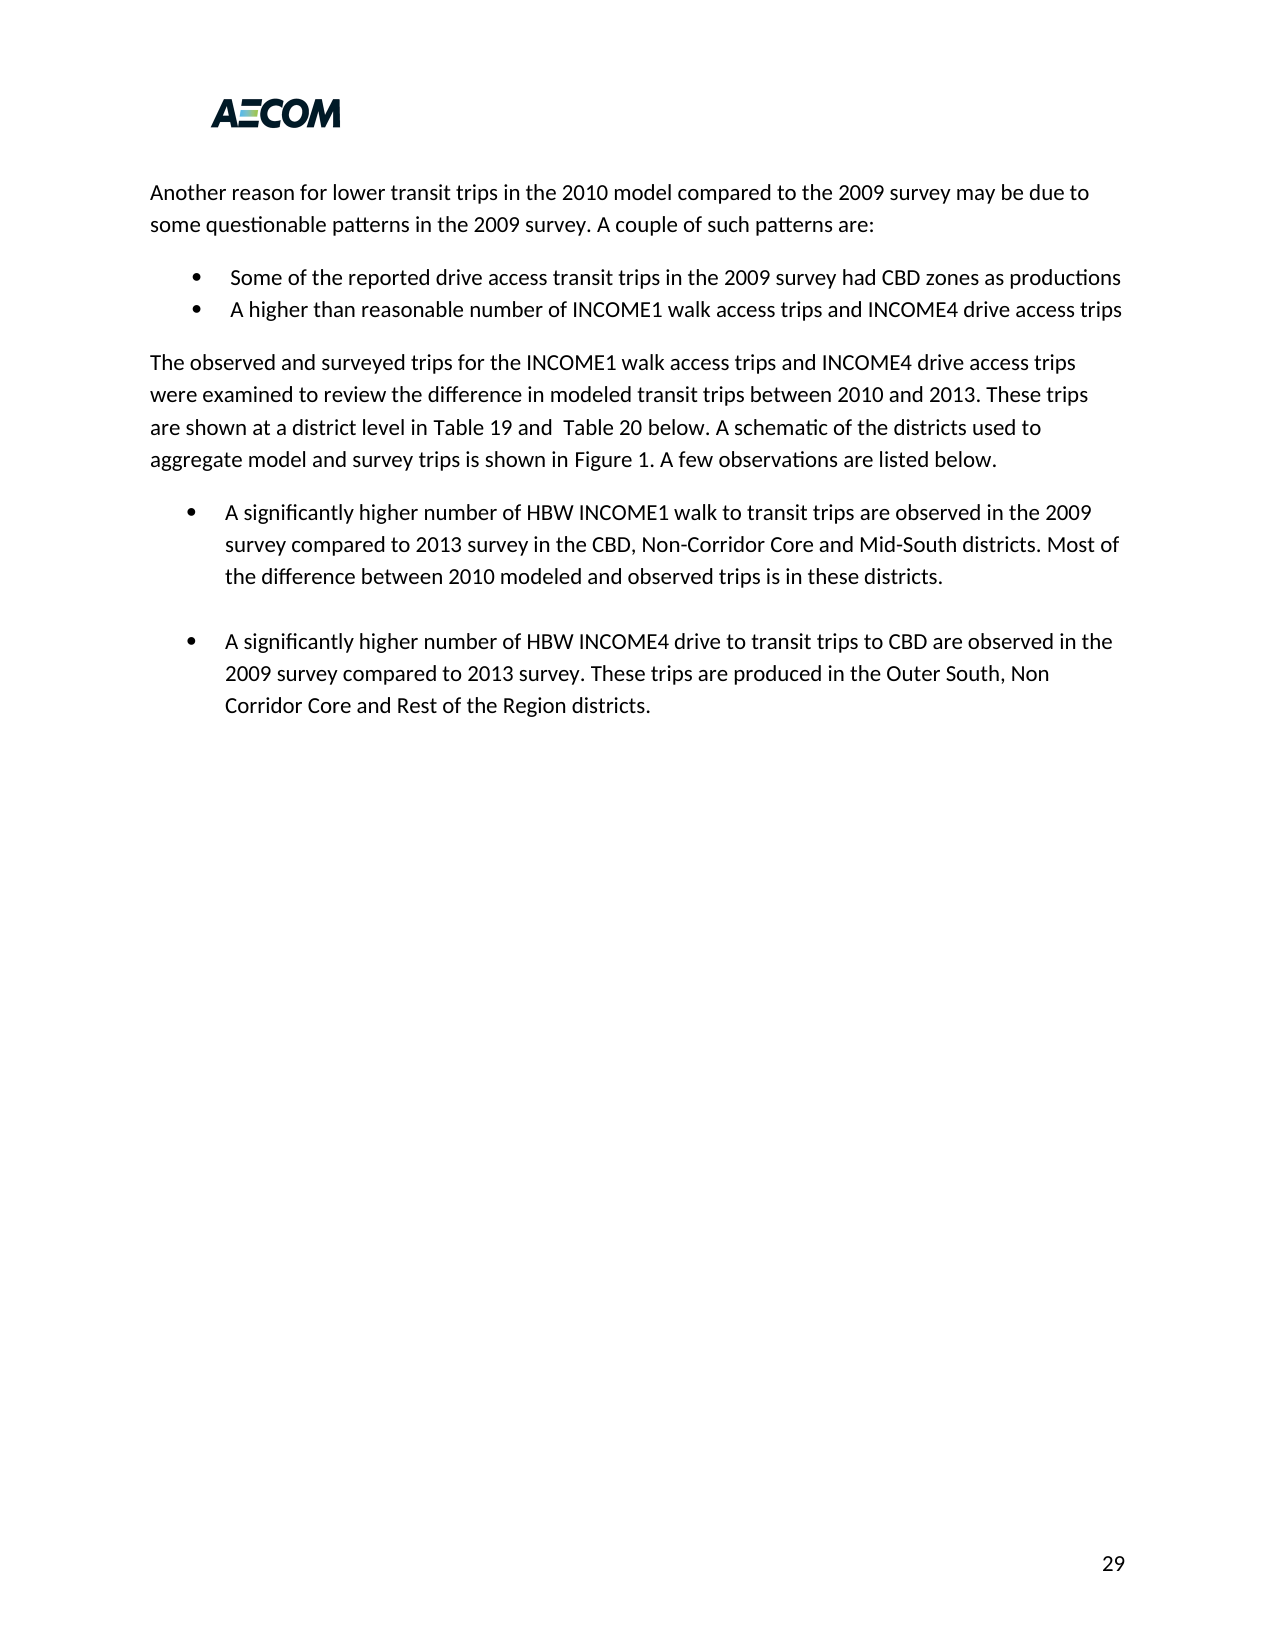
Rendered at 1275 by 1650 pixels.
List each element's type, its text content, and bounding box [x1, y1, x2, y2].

text Another reason for lower transit trips in the 2010 model compared to the 2009 survey may be due to some questionable patterns in the 2009 survey. A couple of such patterns are: [150, 178, 1125, 238]
picture [23, 25, 370, 157]
list A higher than reasonable number of INCOME1 walk access trips and INCOME4 drive access trips [193, 295, 1125, 323]
list A significantly higher number of HBW INCOME4 drive to transit trips to CBD are observed in the 2009 survey compared to 2013 survey. These trips are produced in the Outer South, Non Corridor Core and Rest of the Region districts. [187, 627, 1125, 719]
list A significantly higher number of HBW INCOME1 walk to transit trips are observed in the 2009 survey compared to 2013 survey in the CBD, Non-Corridor Core and Mid-South districts. Most of the difference between 2010 modeled and observed trips is in these districts. [187, 498, 1125, 590]
text The observed and surveyed trips for the INCOME1 walk access trips and INCOME4 drive access trips were examined to review the difference in modeled transit trips between 2010 and 2013. These trips are shown at a district level in Table 19 and Table 20 below. A schematic of the districts used to aggregate model and survey trips is shown in Figure 1. A few observations are listed below. [150, 348, 1125, 473]
list Some of the reported drive access transit trips in the 2009 survey had CBD zones as productions [193, 263, 1125, 291]
